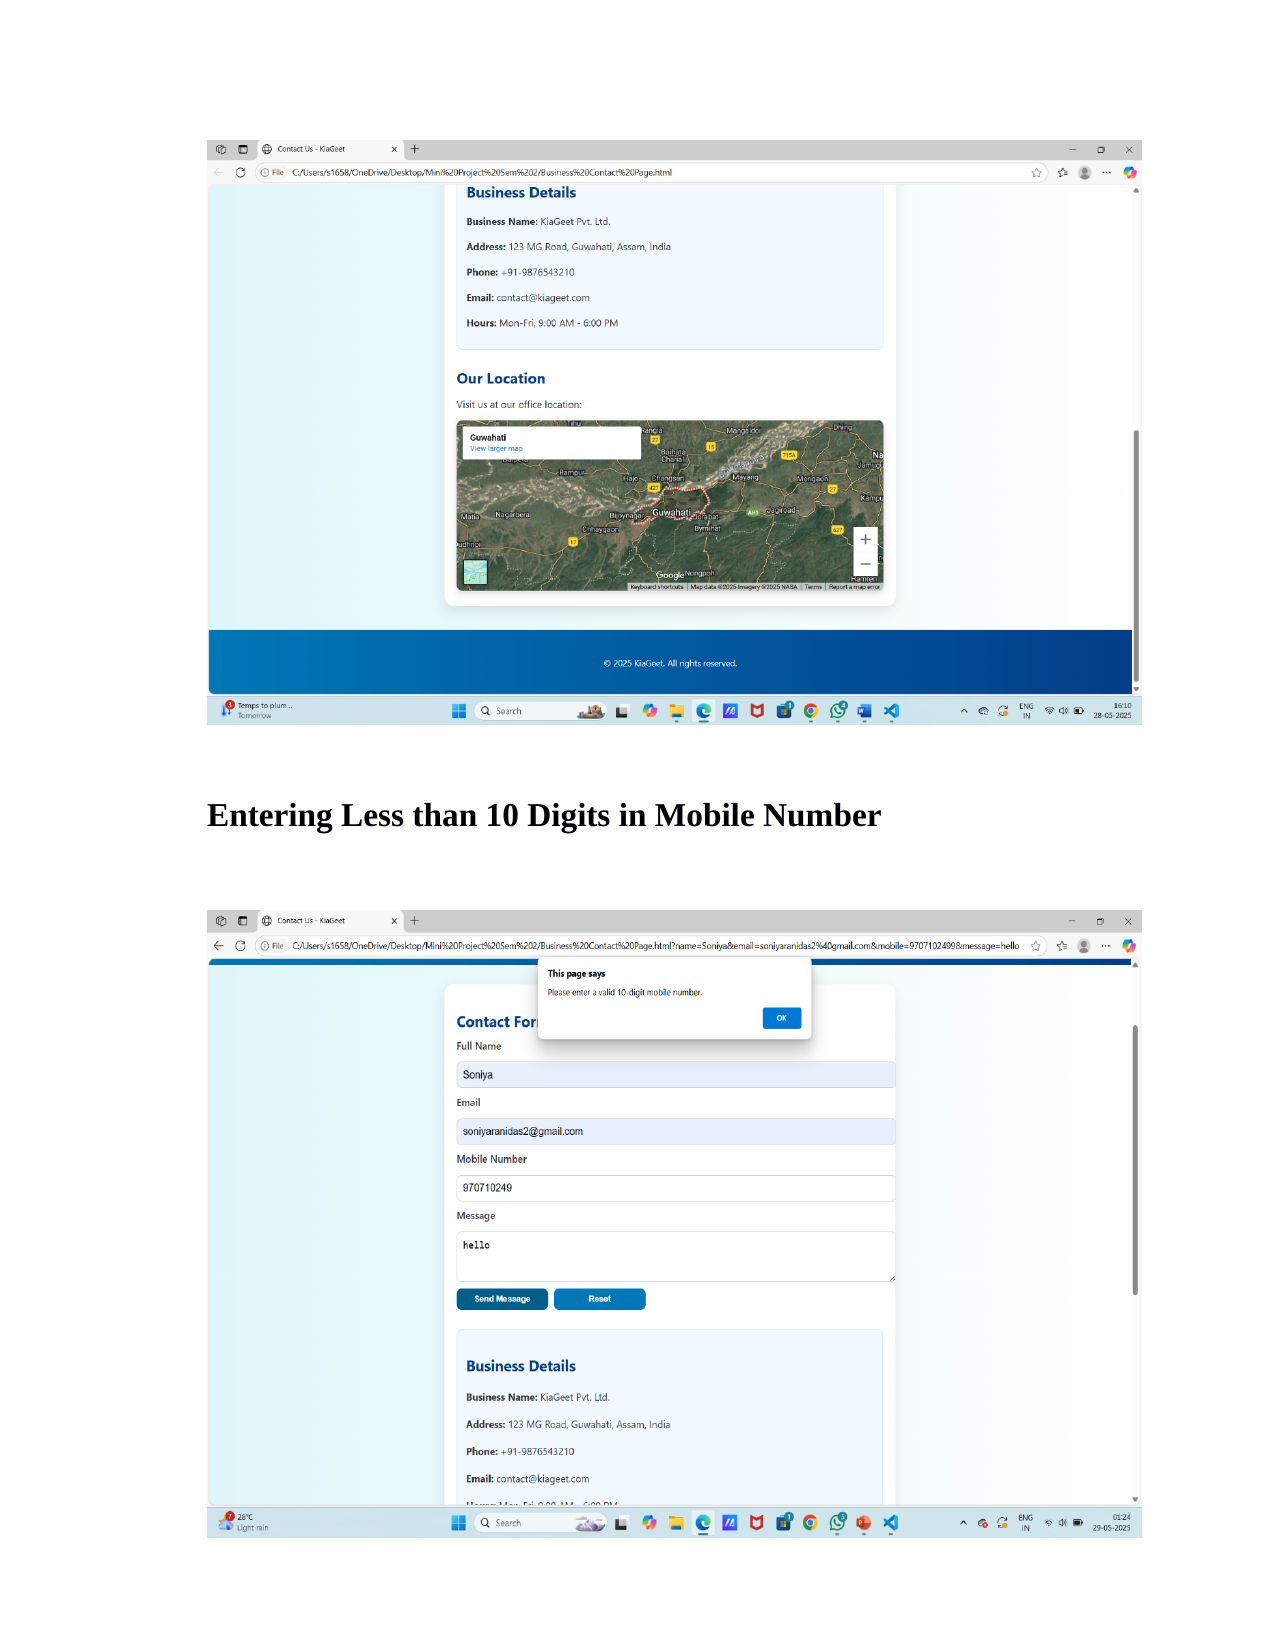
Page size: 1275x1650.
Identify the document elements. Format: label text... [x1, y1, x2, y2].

picture [206, 140, 1143, 725]
text Entering Less than 10 Digits in Mobile Number [207, 795, 1142, 834]
picture [206, 910, 1142, 1538]
